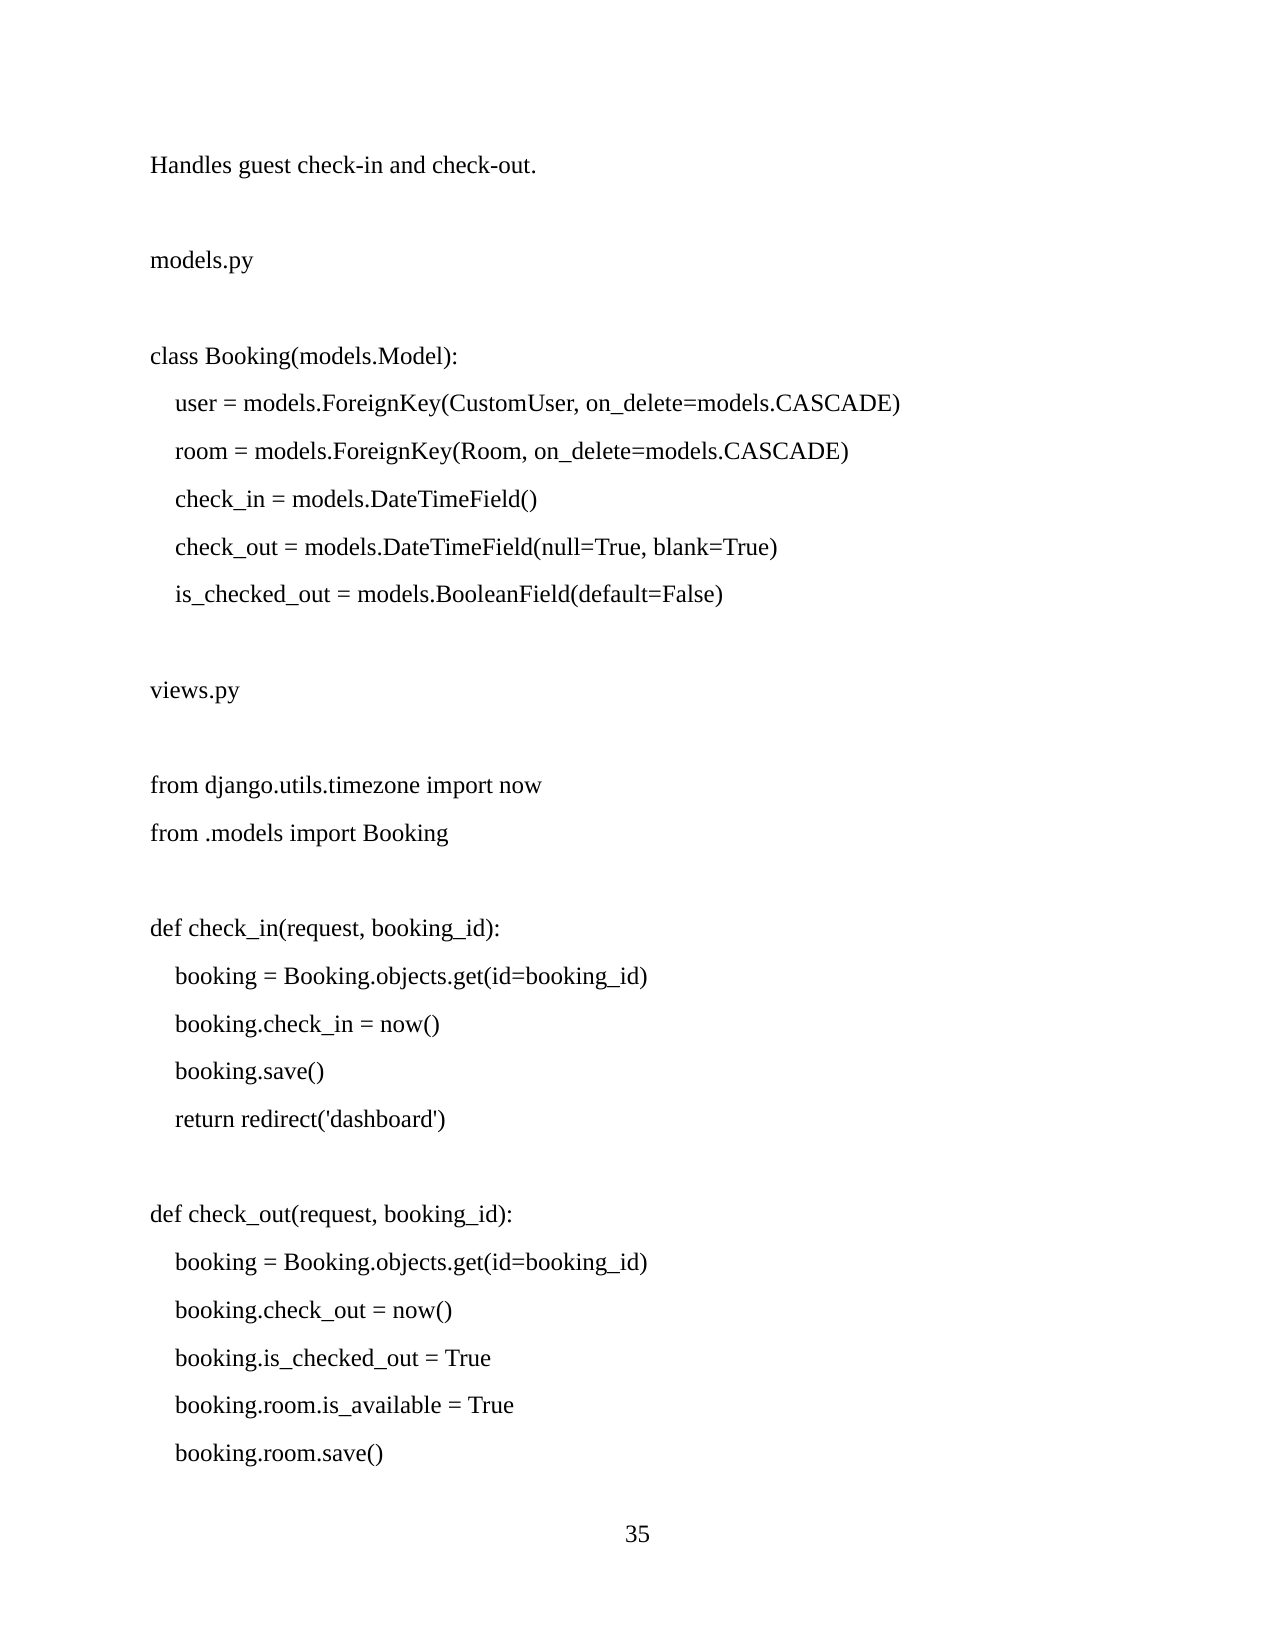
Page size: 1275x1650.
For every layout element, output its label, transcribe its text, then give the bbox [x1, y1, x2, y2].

text booking.check_in = now() [150, 1009, 1125, 1037]
text booking.save() [150, 1056, 1125, 1085]
text booking.room.save() [150, 1438, 1125, 1467]
text is_checked_out = models.BooleanField(default=False) [150, 579, 1125, 608]
text from django.utils.timezone import now [150, 770, 1125, 799]
text booking.check_out = now() [150, 1295, 1125, 1324]
text booking.is_checked_out = True [150, 1343, 1125, 1371]
text user = models.ForeignKey(CustomUser, on_delete=models.CASCADE) [150, 388, 1125, 417]
text booking = Booking.objects.get(id=booking_id) [150, 961, 1125, 990]
text def check_out(request, booking_id): [150, 1199, 1125, 1228]
text room = models.ForeignKey(Room, on_delete=models.CASCADE) [150, 436, 1125, 465]
text views.py [150, 675, 1125, 703]
text booking.room.is_available = True [150, 1390, 1125, 1419]
text check_in = models.DateTimeField() [150, 484, 1125, 513]
text class Booking(models.Model): [150, 341, 1125, 369]
text def check_in(request, booking_id): [150, 913, 1125, 942]
text return redirect('dashboard') [150, 1104, 1125, 1133]
text Handles guest check-in and check-out. [150, 150, 1125, 179]
text booking = Booking.objects.get(id=booking_id) [150, 1247, 1125, 1276]
text models.py [150, 245, 1125, 274]
text check_out = models.DateTimeField(null=True, blank=True) [150, 532, 1125, 560]
text from .models import Booking [150, 818, 1125, 847]
